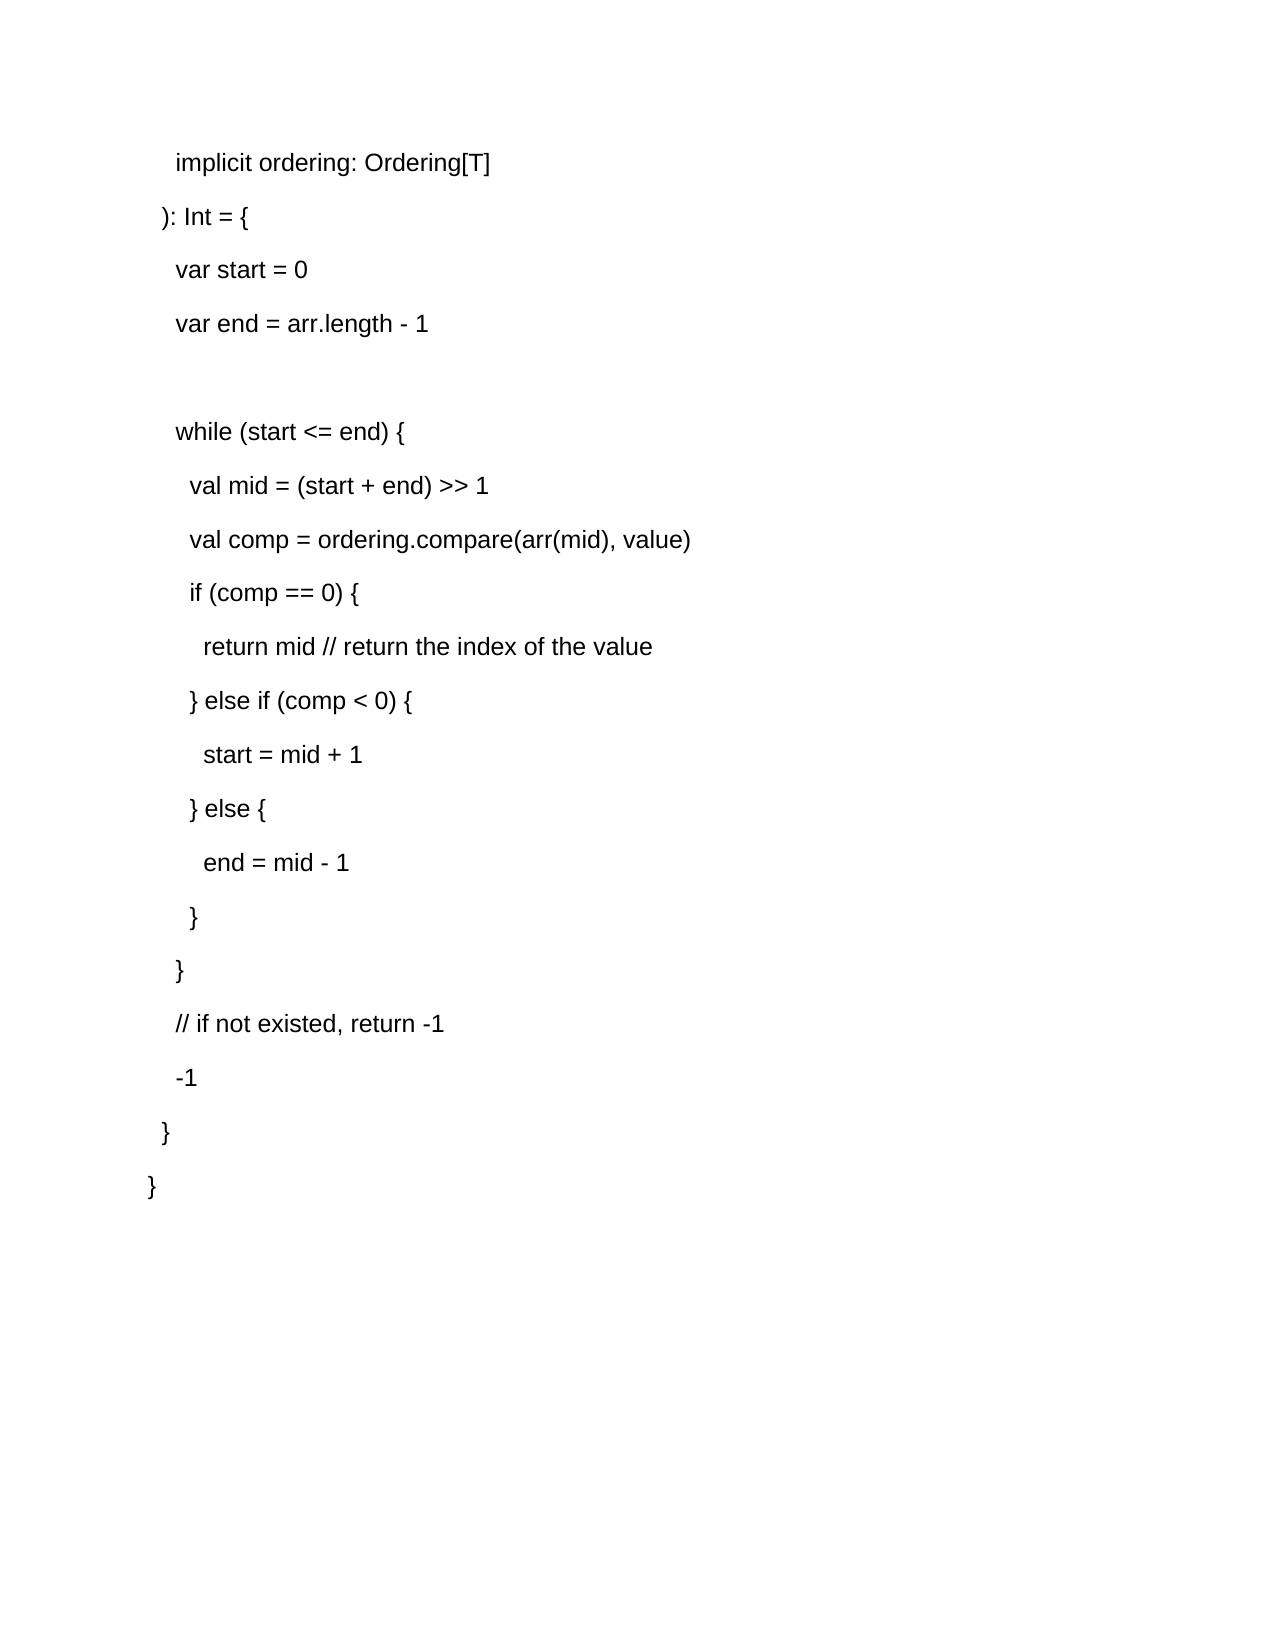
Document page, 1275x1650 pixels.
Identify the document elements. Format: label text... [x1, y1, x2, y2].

text implicit ordering: Ordering[T] [148, 148, 1127, 176]
text } else if (comp < 0) { [148, 686, 1127, 715]
text return mid // return the index of the value [148, 632, 1127, 661]
text val comp = ordering.compare(arr(mid), value) [148, 524, 1127, 553]
text } [148, 1117, 1127, 1146]
text ): Int = { [148, 201, 1127, 230]
text end = mid - 1 [148, 848, 1127, 876]
text if (comp == 0) { [148, 578, 1127, 607]
text while (start <= end) { [148, 417, 1127, 446]
text } else { [148, 794, 1127, 823]
text var start = 0 [148, 255, 1127, 284]
text -1 [148, 1063, 1127, 1092]
text } [148, 902, 1127, 930]
text // if not existed, return -1 [148, 1009, 1127, 1038]
text start = mid + 1 [148, 740, 1127, 769]
text val mid = (start + end) >> 1 [148, 471, 1127, 499]
text } [148, 955, 1127, 984]
text var end = arr.length - 1 [148, 309, 1127, 338]
text } [148, 1171, 1127, 1199]
